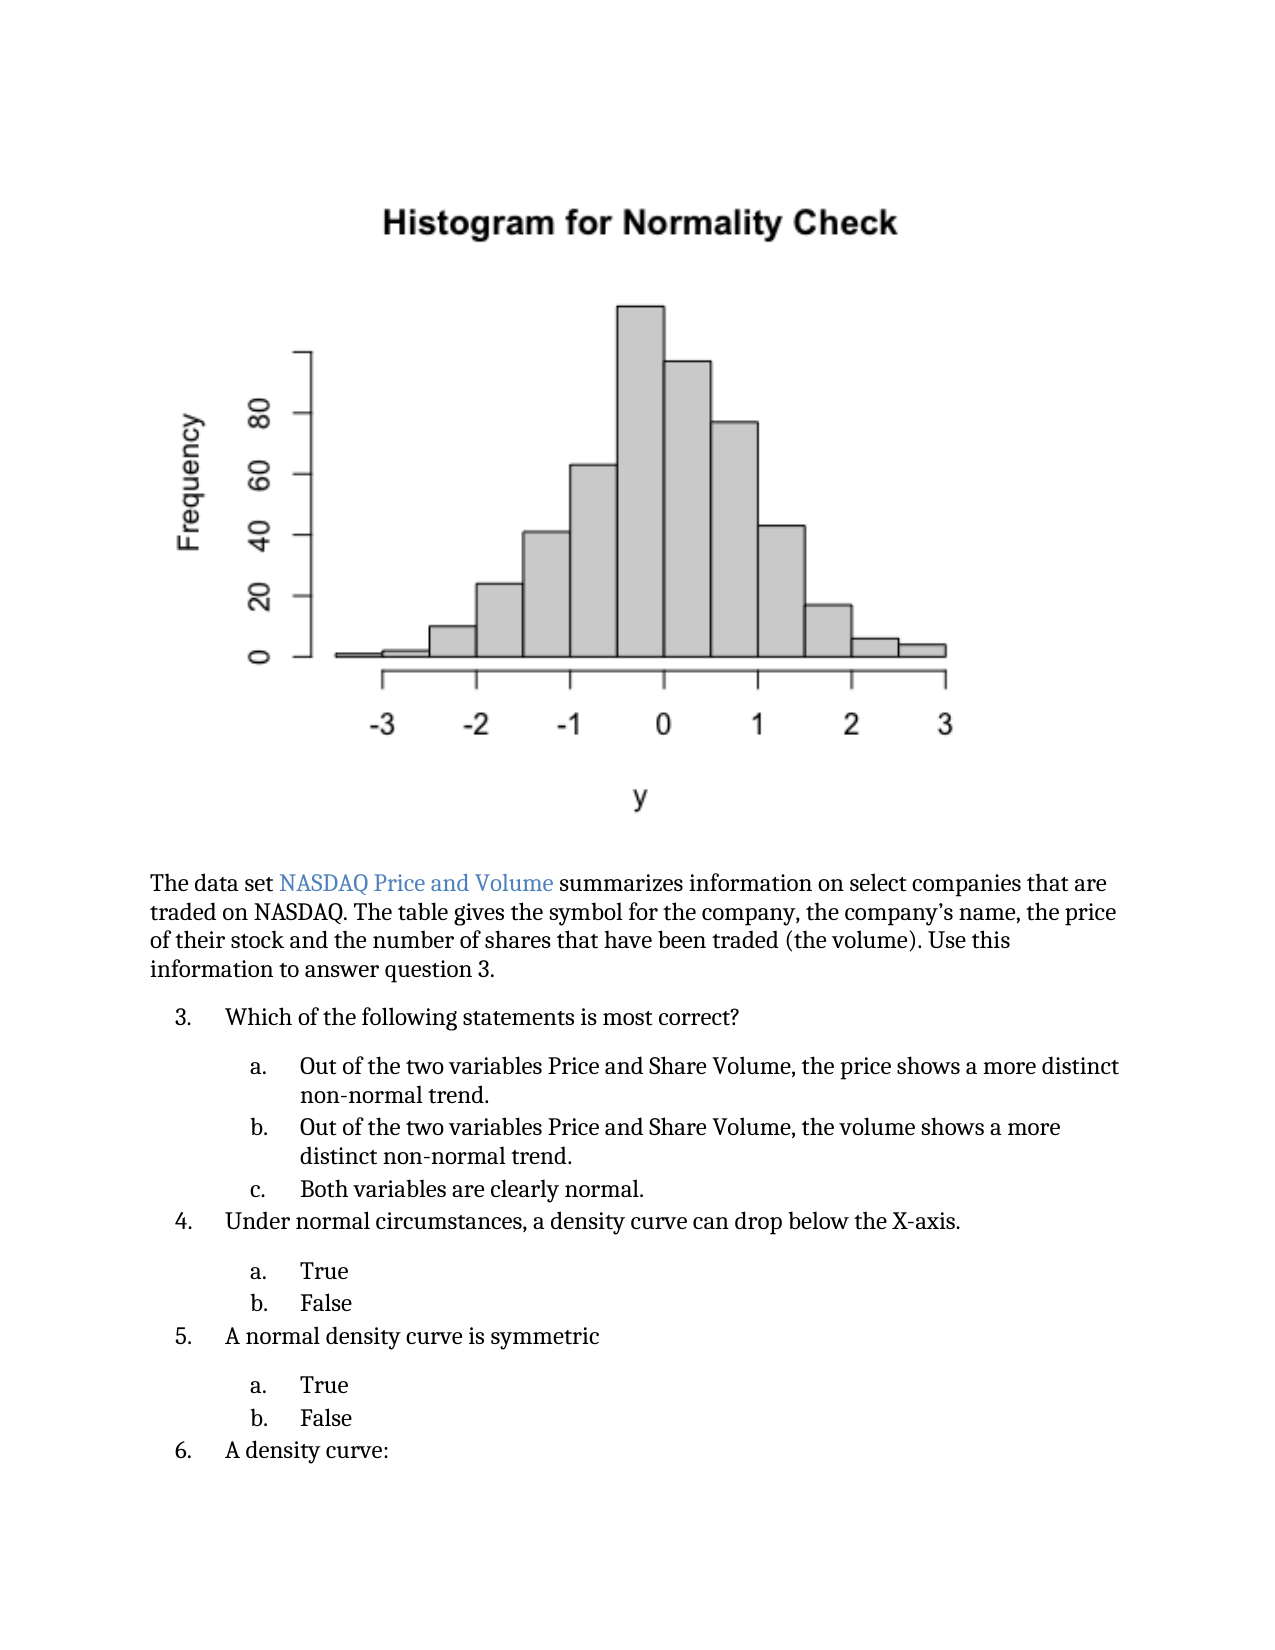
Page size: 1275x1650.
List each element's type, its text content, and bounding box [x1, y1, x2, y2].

list False [250, 1289, 1125, 1318]
list Both variables are clearly normal. [250, 1174, 1125, 1203]
picture [168, 150, 1044, 850]
list True [250, 1257, 1125, 1285]
list Which of the following statements is most correct? [175, 1002, 1125, 1031]
list False [250, 1404, 1125, 1432]
list A density curve: [175, 1436, 1125, 1465]
text The data set NASDAQ Price and Volume summarizes information on select companies that are traded on NASDAQ. The table gives the symbol for the company, the company’s name, the price of their stock and the number of shares that have been traded (the volume). Use this information to answer question 3. [150, 869, 1125, 984]
list Out of the two variables Price and Share Volume, the volume shows a more distinct non-normal trend. [250, 1113, 1125, 1171]
list True [250, 1371, 1125, 1400]
list Under normal circumstances, a density curve can drop below the X-axis. [175, 1207, 1125, 1236]
list A normal density curve is symmetric [175, 1322, 1125, 1350]
list Out of the two variables Price and Share Volume, the price shows a more distinct non-normal trend. [250, 1052, 1125, 1109]
